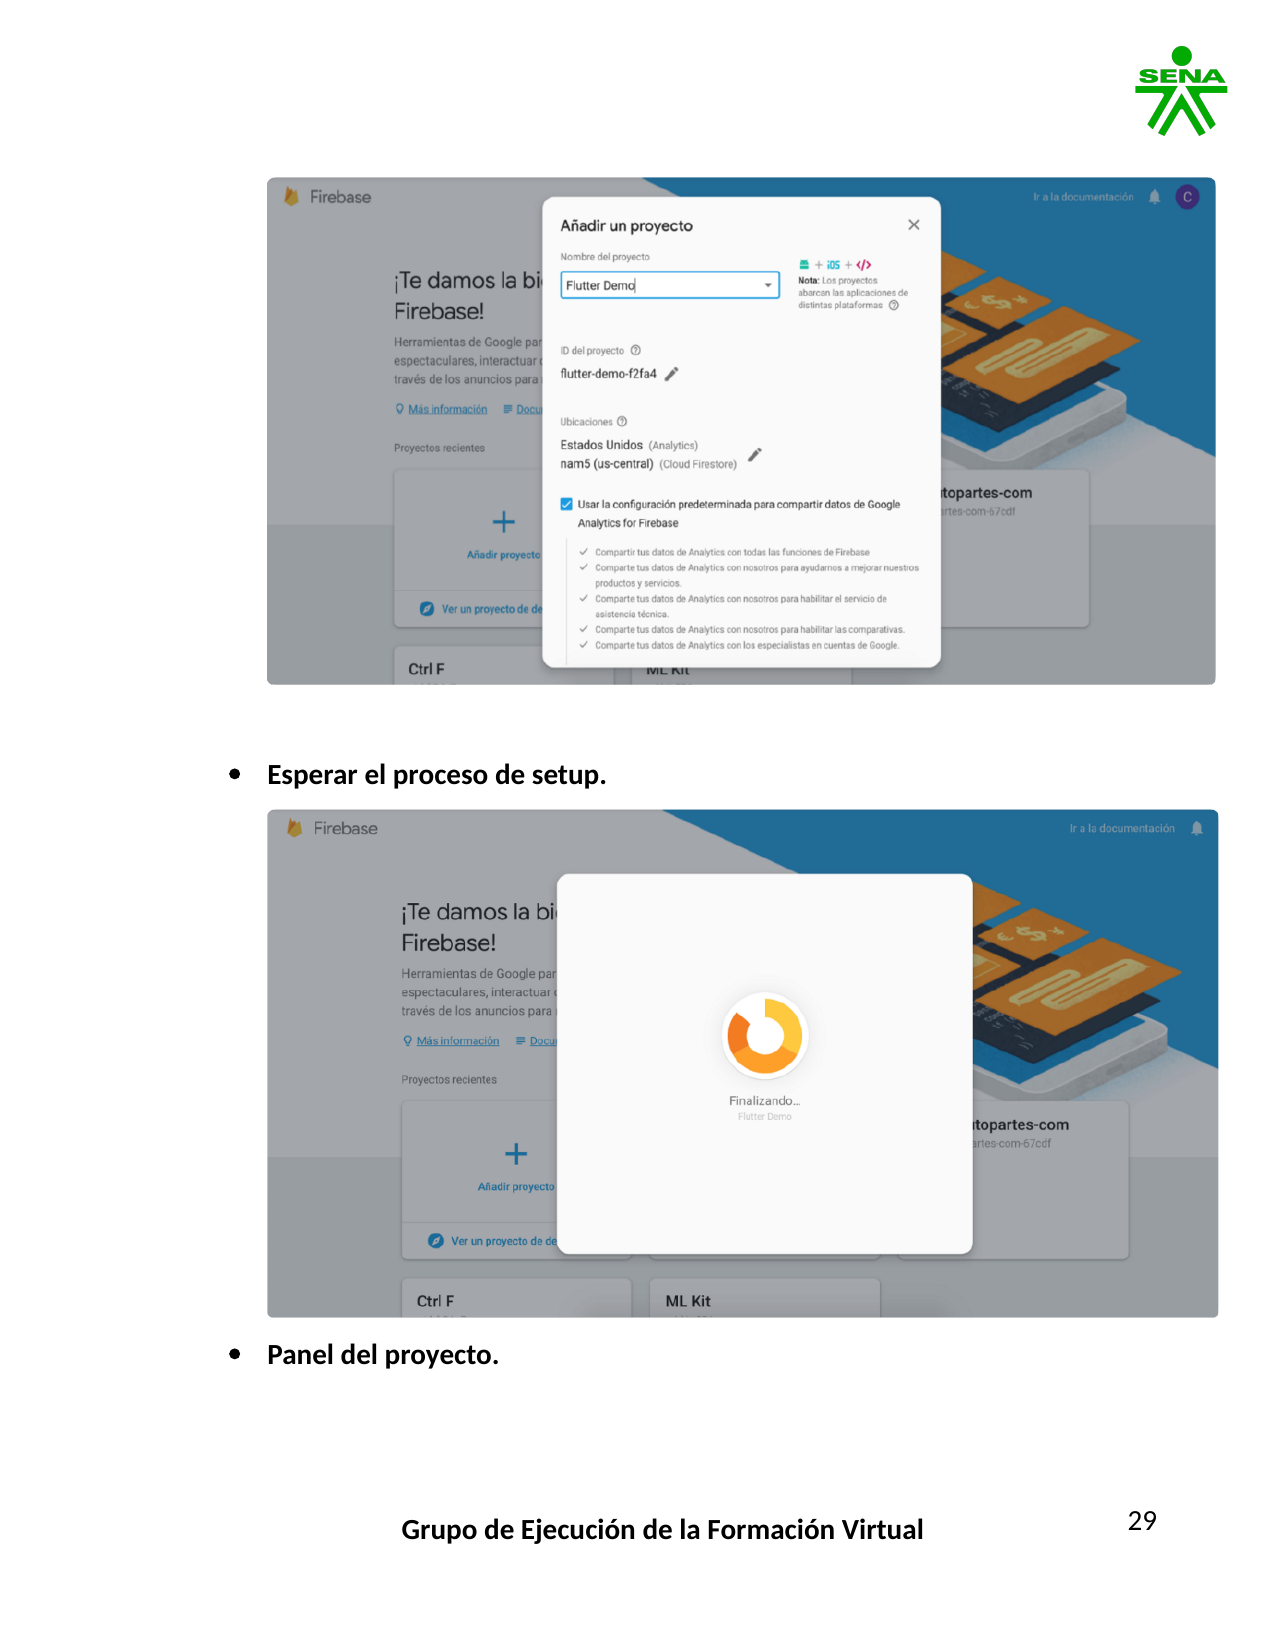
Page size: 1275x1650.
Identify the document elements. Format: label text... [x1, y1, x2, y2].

list Esperar el proceso de setup. [229, 756, 1157, 791]
picture [267, 809, 1219, 1318]
list Panel del proyecto. [229, 1336, 1157, 1371]
picture [267, 177, 1216, 685]
picture [1135, 46, 1228, 136]
